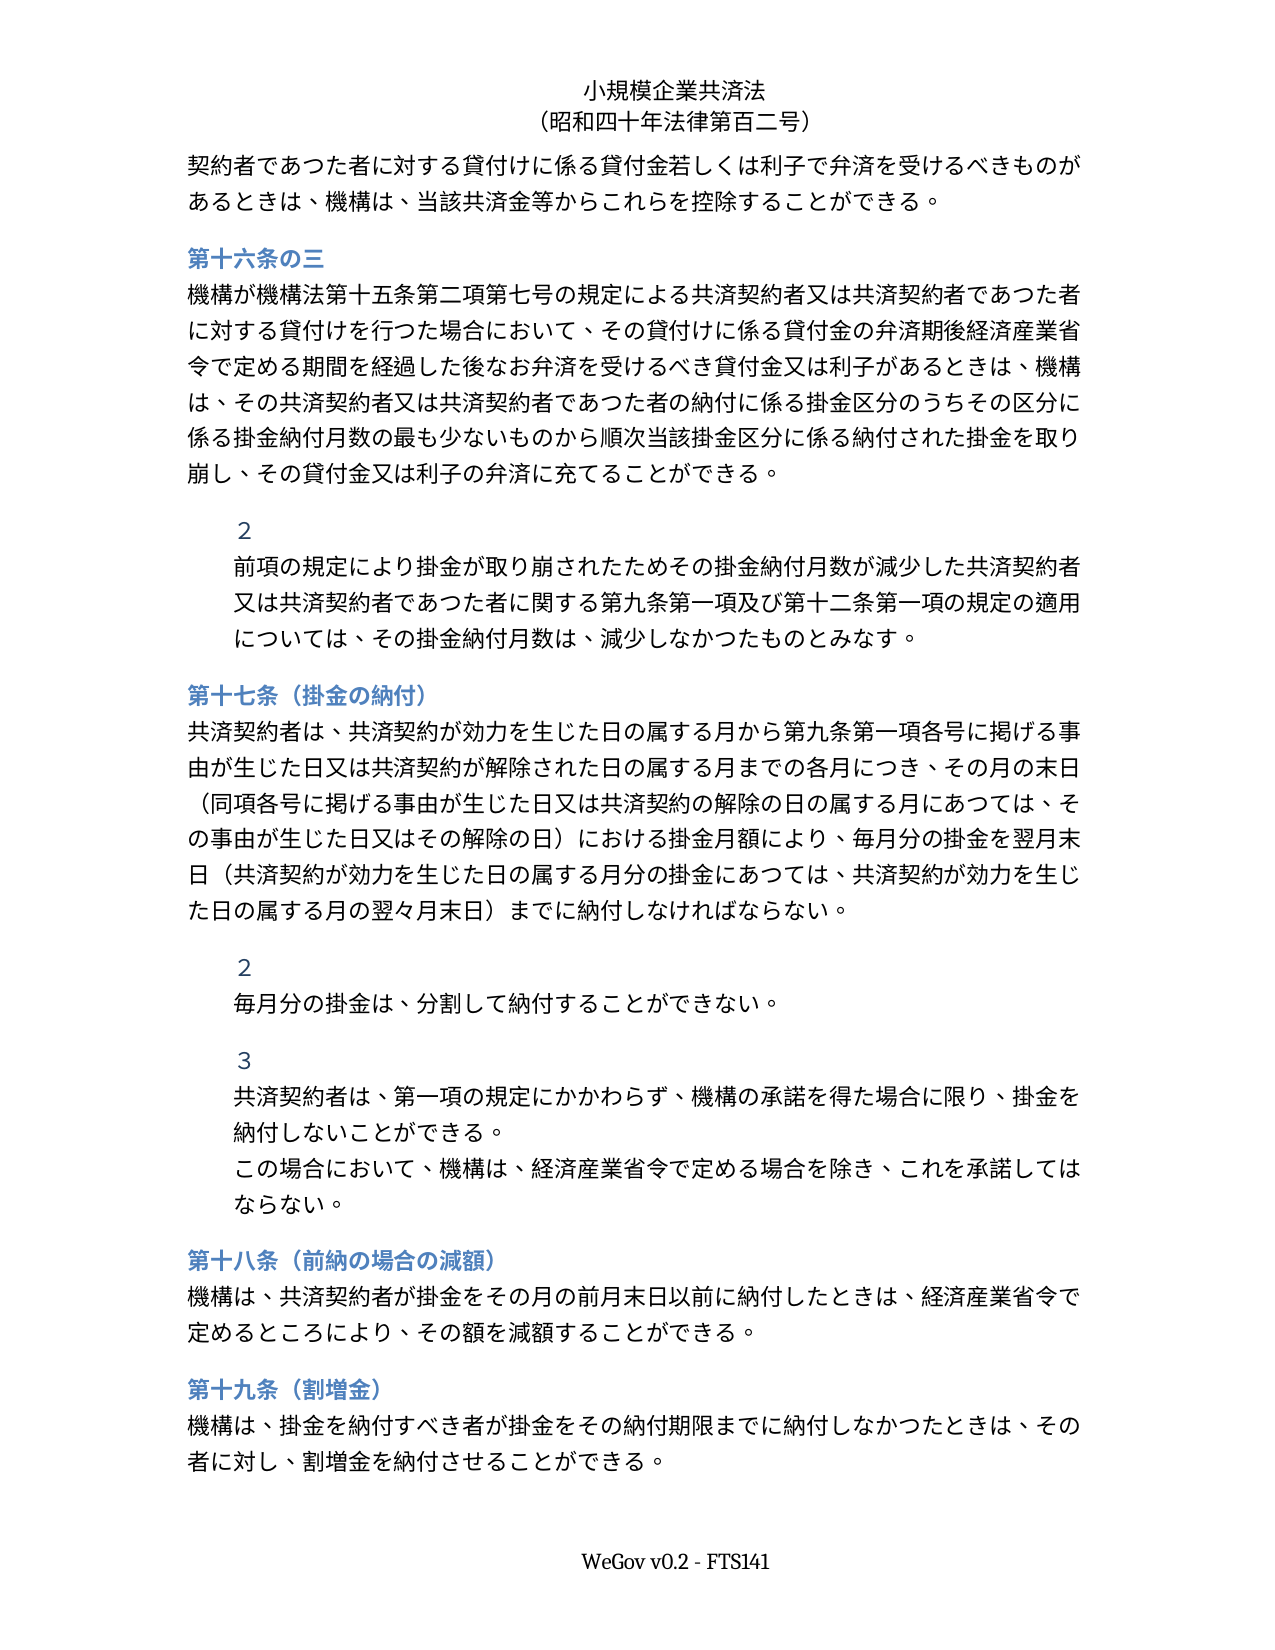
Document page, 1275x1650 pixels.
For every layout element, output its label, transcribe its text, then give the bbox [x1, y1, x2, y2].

subtitle ２ [233, 952, 1087, 983]
text 毎月分の掛金は、分割して納付することができない。 [233, 988, 1087, 1019]
text 機構は、共済契約者が掛金をその月の前月末日以前に納付したときは、経済産業省令で定めるところにより、その額を減額することができる。 [187, 1281, 1087, 1348]
subtitle 第十八条（前納の場合の減額） [187, 1245, 1087, 1277]
subtitle 第十九条（割増金） [187, 1374, 1087, 1405]
text 機構は、掛金を納付すべき者が掛金をその納付期限までに納付しなかつたときは、その者に対し、割増金を納付させることができる。 [187, 1410, 1087, 1477]
text 共済契約者は、第一項の規定にかかわらず、機構の承諾を得た場合に限り、掛金を納付しないことができる。 この場合において、機構は、経済産業省令で定める場合を除き、これを承諾してはならない。 [233, 1081, 1087, 1220]
text 機構が機構法第十五条第二項第七号の規定による共済契約者又は共済契約者であつた者に対する貸付けを行つた場合において、その貸付けに係る貸付金の弁済期後経済産業省令で定める期間を経過した後なお弁済を受けるべき貸付金又は利子があるときは、機構は、その共済契約者又は共済契約者であつた者の納付に係る掛金区分のうちその区分に係る掛金納付月数の最も少ないものから順次当該掛金区分に係る納付された掛金を取り崩し、その貸付金又は利子の弁済に充てることができる。 [187, 279, 1087, 489]
subtitle ３ [233, 1045, 1087, 1076]
text 前項の規定により掛金が取り崩されたためその掛金納付月数が減少した共済契約者又は共済契約者であつた者に関する第九条第一項及び第十二条第一項の規定の適用については、その掛金納付月数は、減少しなかつたものとみなす。 [233, 551, 1087, 654]
subtitle 第十六条の三 [187, 243, 1087, 274]
subtitle ２ [233, 515, 1087, 546]
subtitle 第十七条（掛金の納付） [187, 680, 1087, 711]
text 共済契約者は、共済契約が効力を生じた日の属する月から第九条第一項各号に掲げる事由が生じた日又は共済契約が解除された日の属する月までの各月につき、その月の末日（同項各号に掲げる事由が生じた日又は共済契約の解除の日の属する月にあつては、その事由が生じた日又はその解除の日）における掛金月額により、毎月分の掛金を翌月末日（共済契約が効力を生じた日の属する月分の掛金にあつては、共済契約が効力を生じた日の属する月の翌々月末日）までに納付しなければならない。 [187, 716, 1087, 927]
